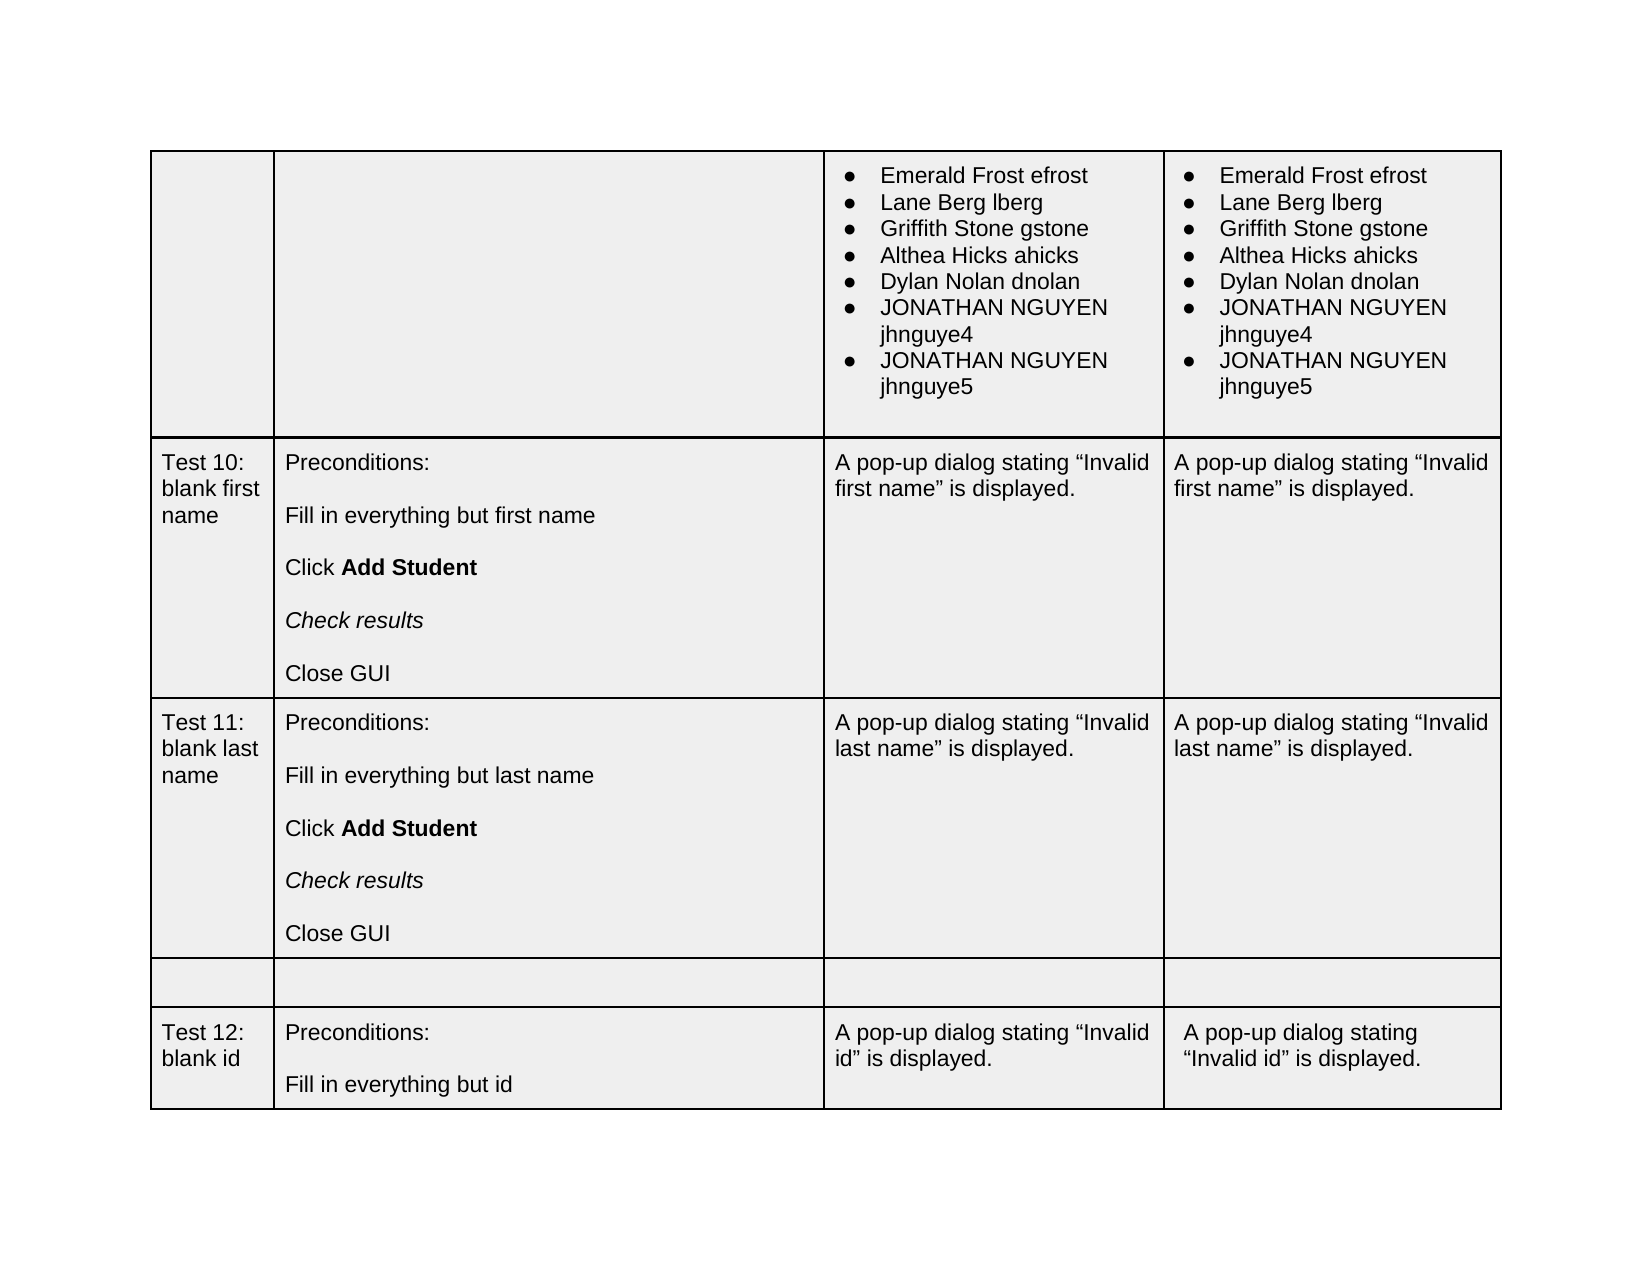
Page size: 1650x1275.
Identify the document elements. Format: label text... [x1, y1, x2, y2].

table_cell Test 10: blank first name [152, 439, 273, 697]
table_cell A pop-up dialog stating “Invalid first name” is displayed. [825, 439, 1163, 697]
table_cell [825, 1008, 1163, 1108]
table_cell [275, 1008, 823, 1108]
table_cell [1165, 152, 1500, 436]
table_cell Preconditions: Fill in everything but first name Click Add Student Check results Close GUI [275, 439, 823, 697]
table_cell [825, 959, 1163, 1006]
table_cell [825, 152, 1163, 436]
table_cell Test 11: blank last name [152, 699, 273, 957]
table_cell A pop-up dialog stating “Invalid last name” is displayed. [825, 699, 1163, 957]
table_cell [152, 152, 273, 436]
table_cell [1165, 1008, 1500, 1108]
table_cell [275, 959, 823, 1006]
table_cell A pop-up dialog stating “Invalid last name” is displayed. [1165, 699, 1500, 957]
table_cell Preconditions: Fill in everything but last name Click Add Student Check results Close GUI [275, 699, 823, 957]
table_cell A pop-up dialog stating “Invalid first name” is displayed. [1165, 439, 1500, 697]
table_cell [152, 959, 273, 1006]
table_cell Test 12: blank id [152, 1008, 273, 1108]
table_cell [275, 152, 823, 436]
table_cell [1165, 959, 1500, 1006]
